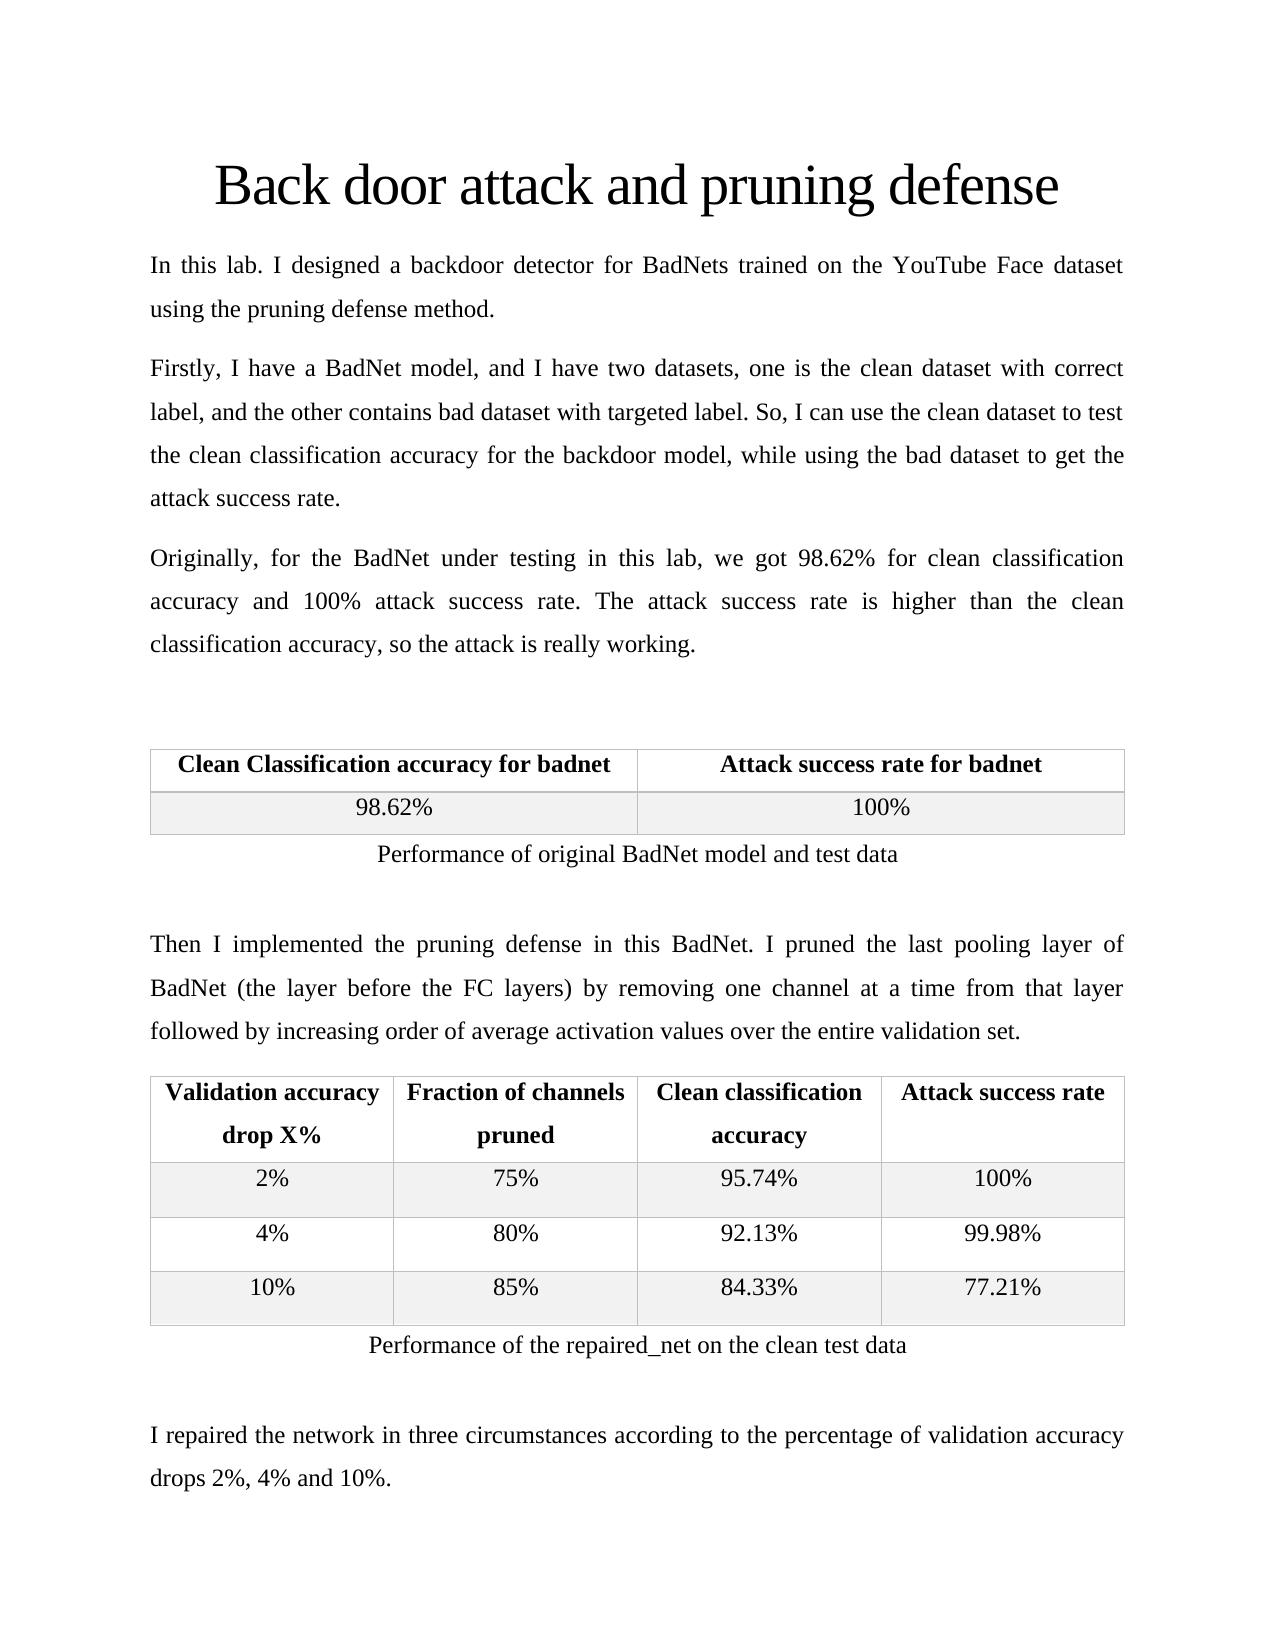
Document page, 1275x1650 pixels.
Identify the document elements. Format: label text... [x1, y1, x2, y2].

title Back door attack and pruning defense [150, 150, 1125, 217]
table_cell 100% [638, 793, 1124, 834]
table_cell 10% [151, 1272, 393, 1324]
subtitle Performance of original BadNet model and test data [150, 839, 1125, 868]
table_cell 4% [151, 1218, 393, 1271]
table_header Clean classification accuracy [638, 1077, 881, 1162]
table_header Attack success rate [882, 1077, 1124, 1162]
table_cell 77.21% [882, 1272, 1124, 1324]
text I repaired the network in three circumstances according to the percentage of validation accuracy drops 2%, 4% and 10%. [150, 1420, 1125, 1492]
table_cell 75% [394, 1163, 637, 1217]
table_cell 84.33% [638, 1272, 881, 1324]
subtitle Performance of the repaired_net on the clean test data [150, 1330, 1125, 1358]
table_cell 92.13% [638, 1218, 881, 1271]
table_cell 80% [394, 1218, 637, 1271]
table_header Fraction of channels pruned [394, 1077, 637, 1162]
text Originally, for the BadNet under testing in this lab, we got 98.62% for clean classification accuracy and 100% attack success rate. The attack success rate is higher than the clean classification accuracy, so the attack is really working. [150, 543, 1125, 658]
table_cell 95.74% [638, 1163, 881, 1217]
table_cell 85% [394, 1272, 637, 1324]
table_cell 100% [882, 1163, 1124, 1217]
table_header Attack success rate for badnet [638, 750, 1124, 791]
text In this lab. I designed a backdoor detector for BadNets trained on the YouTube Face dataset using the pruning defense method. [150, 251, 1125, 322]
table_cell 2% [151, 1163, 393, 1217]
table_header Clean Classification accuracy for badnet [151, 750, 637, 791]
table_cell 99.98% [882, 1218, 1124, 1271]
table_header Validation accuracy drop X% [151, 1077, 393, 1162]
text Then I implemented the pruning defense in this BadNet. I pruned the last pooling layer of BadNet (the layer before the FC layers) by removing one channel at a time from that layer followed by increasing order of average activation values over the entire validation set. [150, 929, 1125, 1044]
table_cell 98.62% [151, 793, 637, 834]
text Firstly, I have a BadNet model, and I have two datasets, one is the clean dataset with correct label, and the other contains bad dataset with targeted label. So, I can use the clean dataset to test the clean classification accuracy for the backdoor model, while using the bad dataset to get the attack success rate. [150, 353, 1125, 512]
